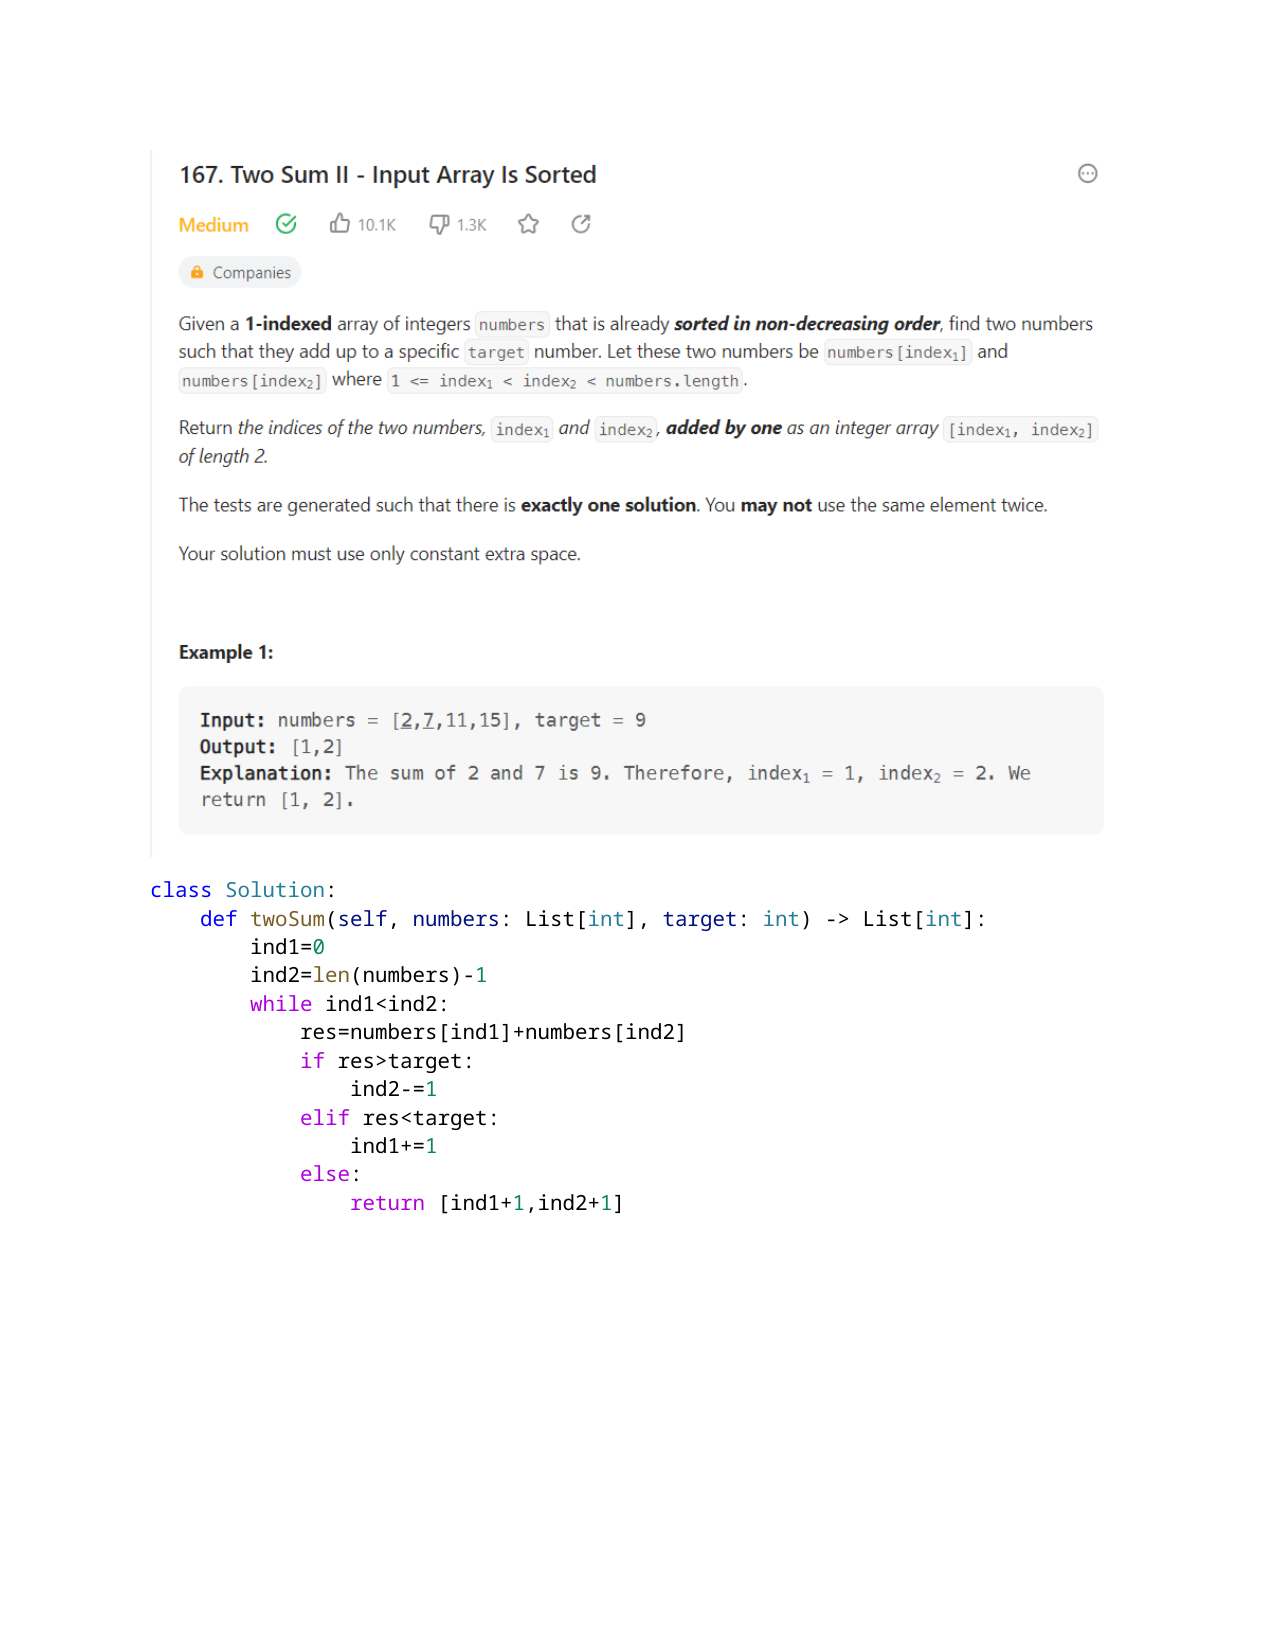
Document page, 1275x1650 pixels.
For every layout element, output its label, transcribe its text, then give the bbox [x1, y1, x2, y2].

picture [150, 150, 1125, 857]
text elif res<target: [150, 1103, 1125, 1131]
text while ind1<ind2: [150, 989, 1125, 1017]
text return [ind1+1,ind2+1] [150, 1188, 1125, 1216]
text ind1=0 [150, 932, 1125, 961]
text ind2-=1 [150, 1074, 1125, 1103]
text if res>target: [150, 1046, 1125, 1074]
text class Solution: [150, 875, 1125, 904]
text def twoSum(self, numbers: List[int], target: int) -> List[int]: [150, 904, 1125, 932]
text ind2=len(numbers)-1 [150, 961, 1125, 989]
text res=numbers[ind1]+numbers[ind2] [150, 1017, 1125, 1046]
text else: [150, 1159, 1125, 1188]
text ind1+=1 [150, 1131, 1125, 1159]
